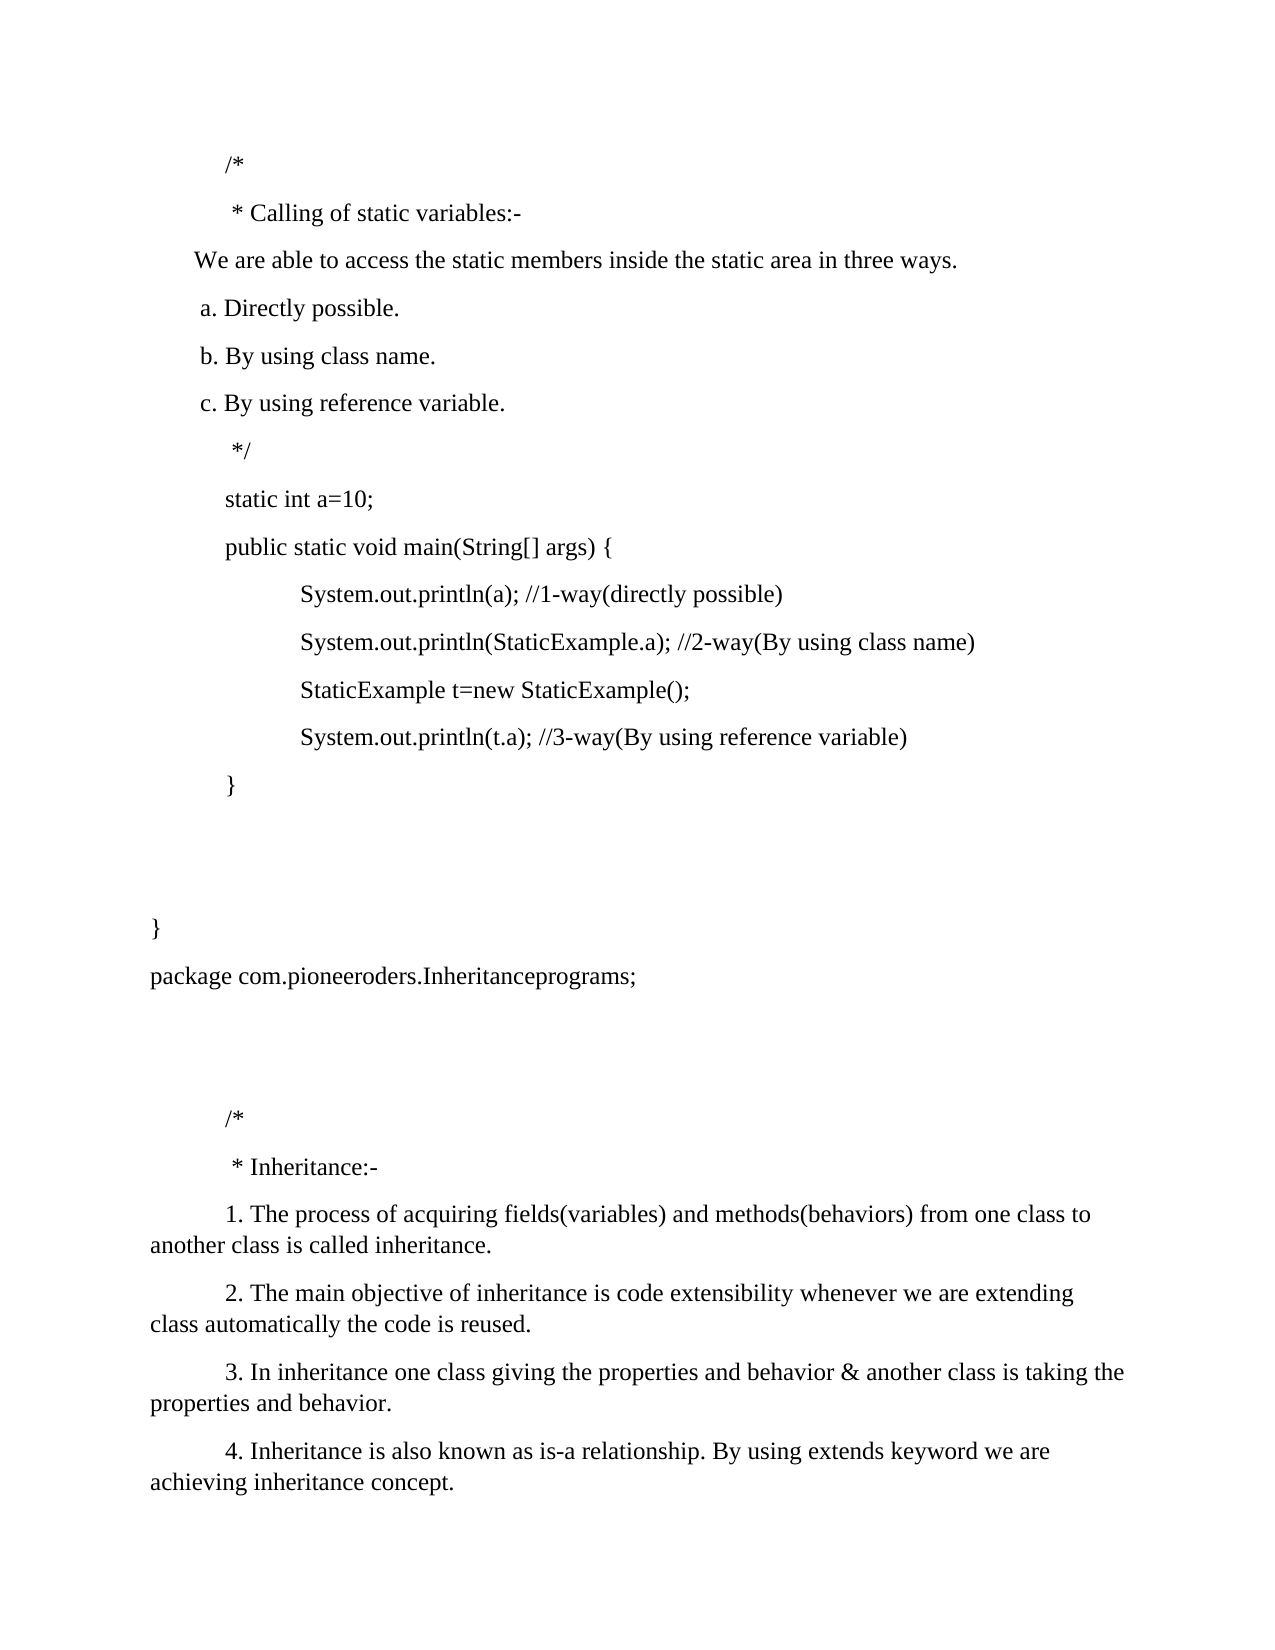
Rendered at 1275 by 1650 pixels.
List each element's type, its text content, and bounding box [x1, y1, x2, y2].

text /* [150, 150, 1125, 179]
text StaticExample t=new StaticExample(); [150, 675, 1125, 703]
text package com.pioneeroders.Inheritanceprograms; [150, 961, 1125, 990]
text c. By using reference variable. [150, 388, 1125, 417]
text 3. In inheritance one class giving the properties and behavior & another class is taking the properties and behavior. [150, 1357, 1125, 1417]
text 4. Inheritance is also known as is-a relationship. By using extends keyword we are achieving inheritance concept. [150, 1436, 1125, 1496]
text 1. The process of acquiring fields(variables) and methods(behaviors) from one class to another class is called inheritance. [150, 1199, 1125, 1259]
text * Inheritance:- [150, 1152, 1125, 1181]
text 2. The main objective of inheritance is code extensibility whenever we are extending class automatically the code is reused. [150, 1278, 1125, 1338]
text } [150, 770, 1125, 799]
text System.out.println(StaticExample.a); //2-way(By using class name) [150, 627, 1125, 656]
text System.out.println(t.a); //3-way(By using reference variable) [150, 722, 1125, 751]
text public static void main(String[] args) { [150, 532, 1125, 560]
text * Calling of static variables:- [150, 198, 1125, 226]
text a. Directly possible. [150, 293, 1125, 322]
text We are able to access the static members inside the static area in three ways. [150, 245, 1125, 274]
text b. By using class name. [150, 341, 1125, 369]
text } [150, 913, 1125, 942]
text /* [150, 1104, 1125, 1133]
text static int a=10; [150, 484, 1125, 513]
text */ [150, 436, 1125, 465]
text System.out.println(a); //1-way(directly possible) [150, 579, 1125, 608]
